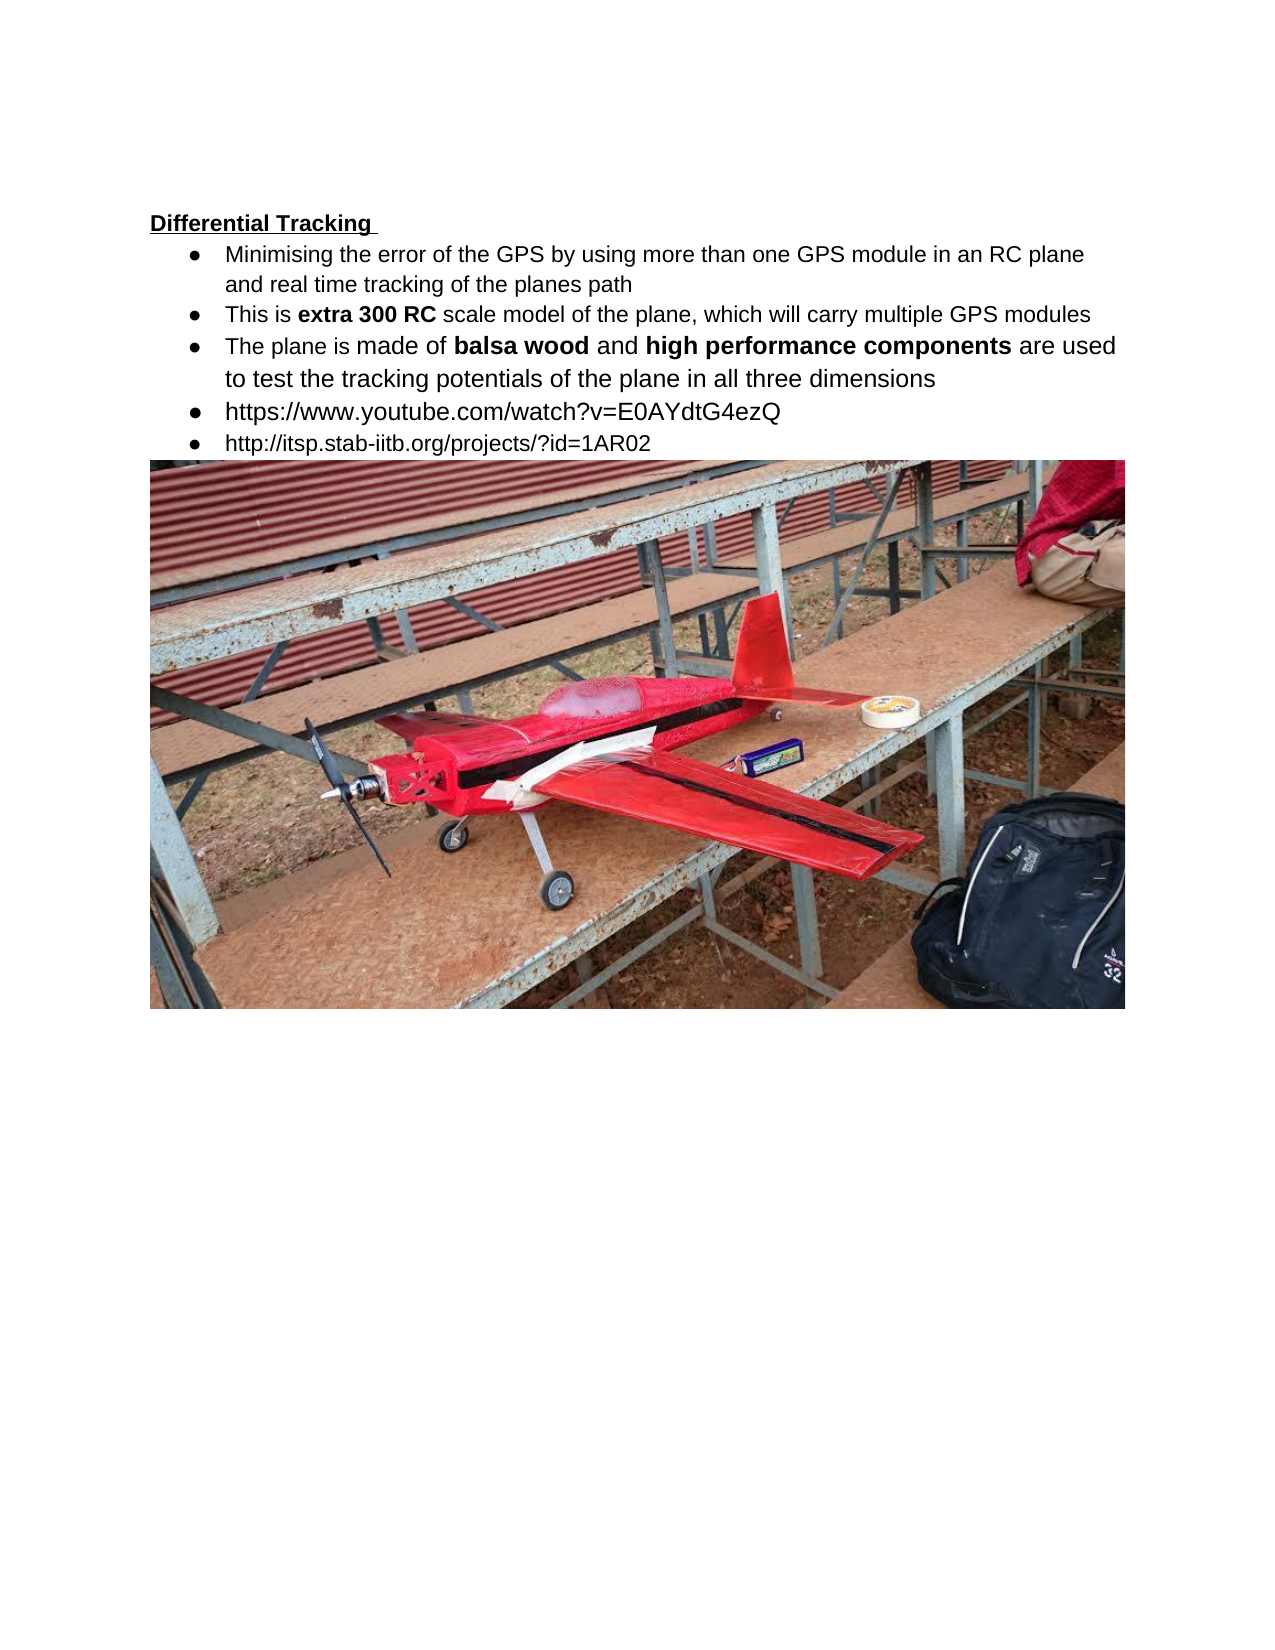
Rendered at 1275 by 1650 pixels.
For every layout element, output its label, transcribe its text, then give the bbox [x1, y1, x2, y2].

text Differential Tracking [150, 210, 1125, 237]
list https://www.youtube.com/watch?v=E0AYdtG4ezQ [188, 397, 1125, 426]
list Minimising the error of the GPS by using more than one GPS module in an RC plane and real time tracking of the planes path [188, 241, 1125, 297]
picture [150, 460, 1125, 1009]
list http://itsp.stab-iitb.org/projects/?id=1AR02 [188, 430, 1125, 457]
list This is extra 300 RC scale model of the plane, which will carry multiple GPS modules [188, 301, 1125, 327]
list The plane is made of balsa wood and high performance components are used to test the tracking potentials of the plane in all three dimensions [188, 331, 1125, 393]
